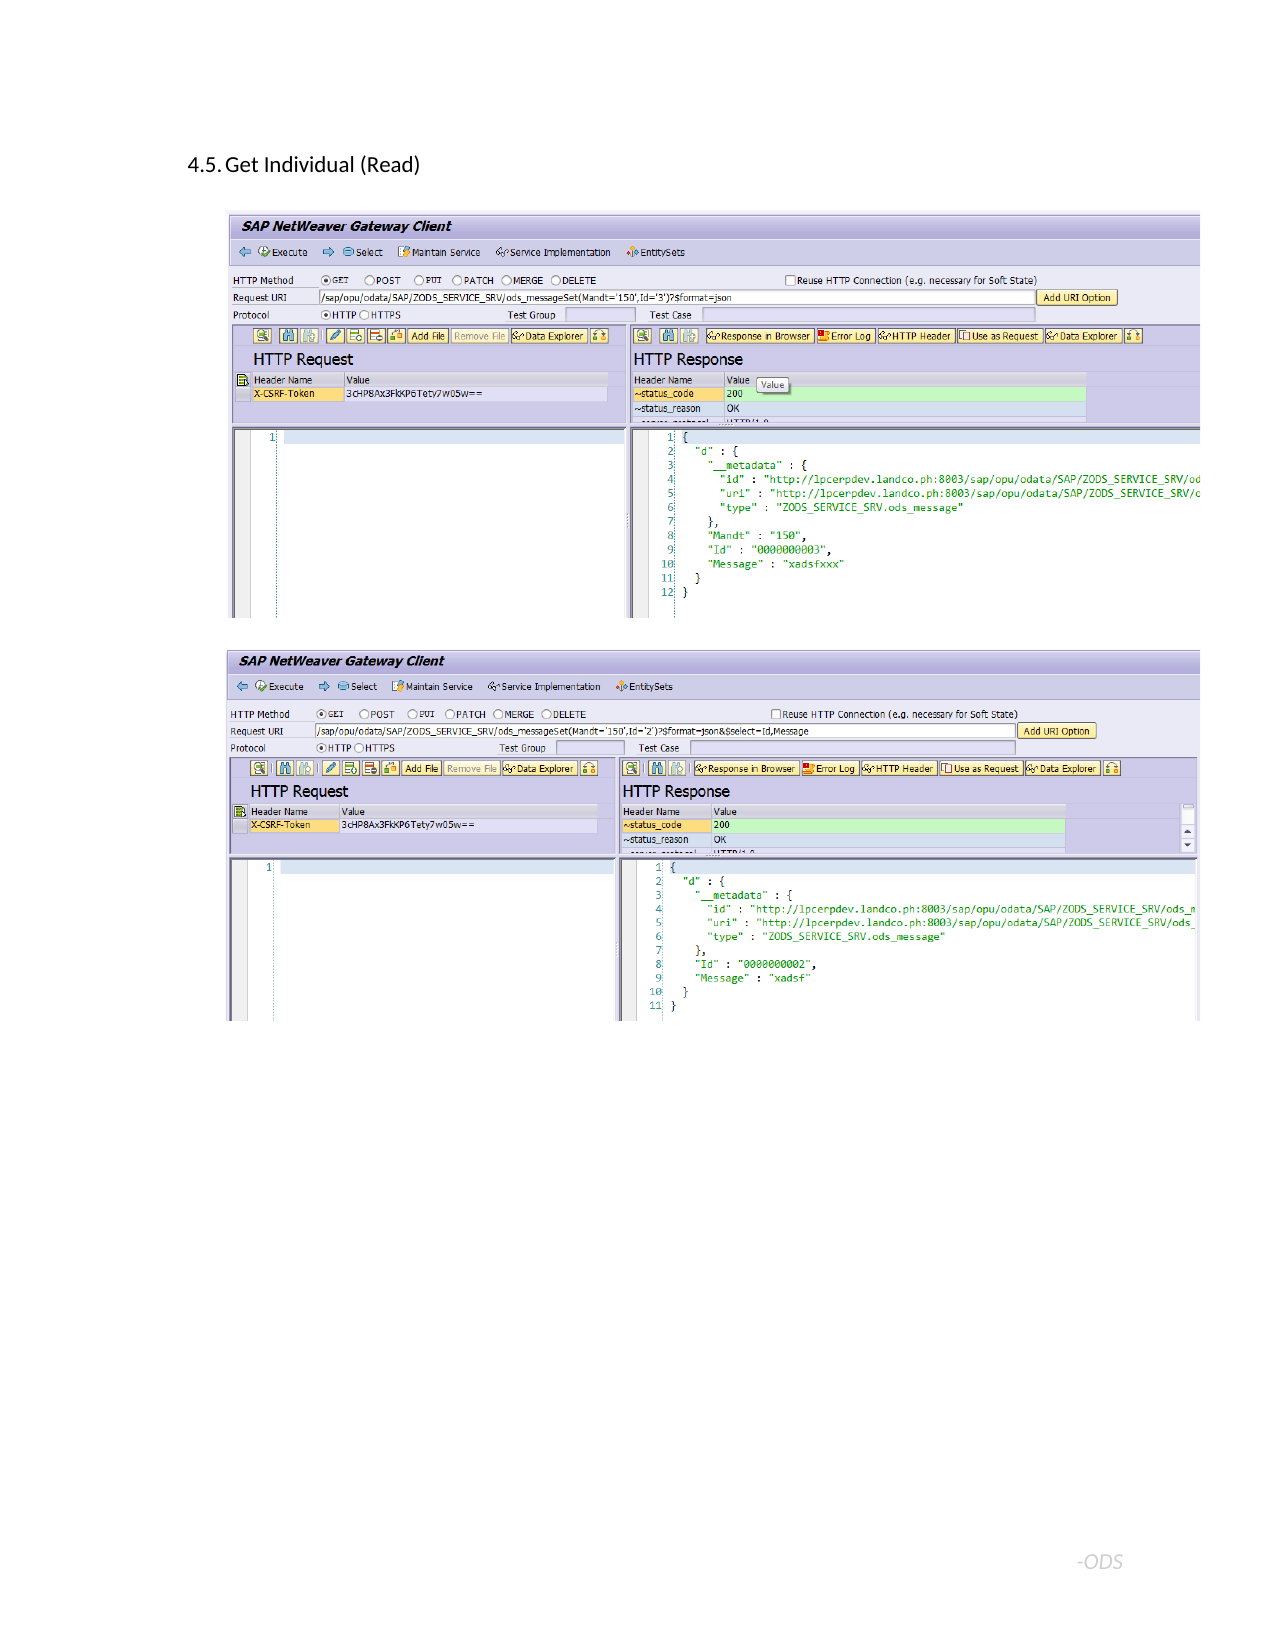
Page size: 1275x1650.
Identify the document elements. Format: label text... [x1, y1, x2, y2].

picture [225, 650, 1200, 1021]
picture [225, 210, 1200, 618]
list Get Individual (Read) [187, 150, 1125, 178]
